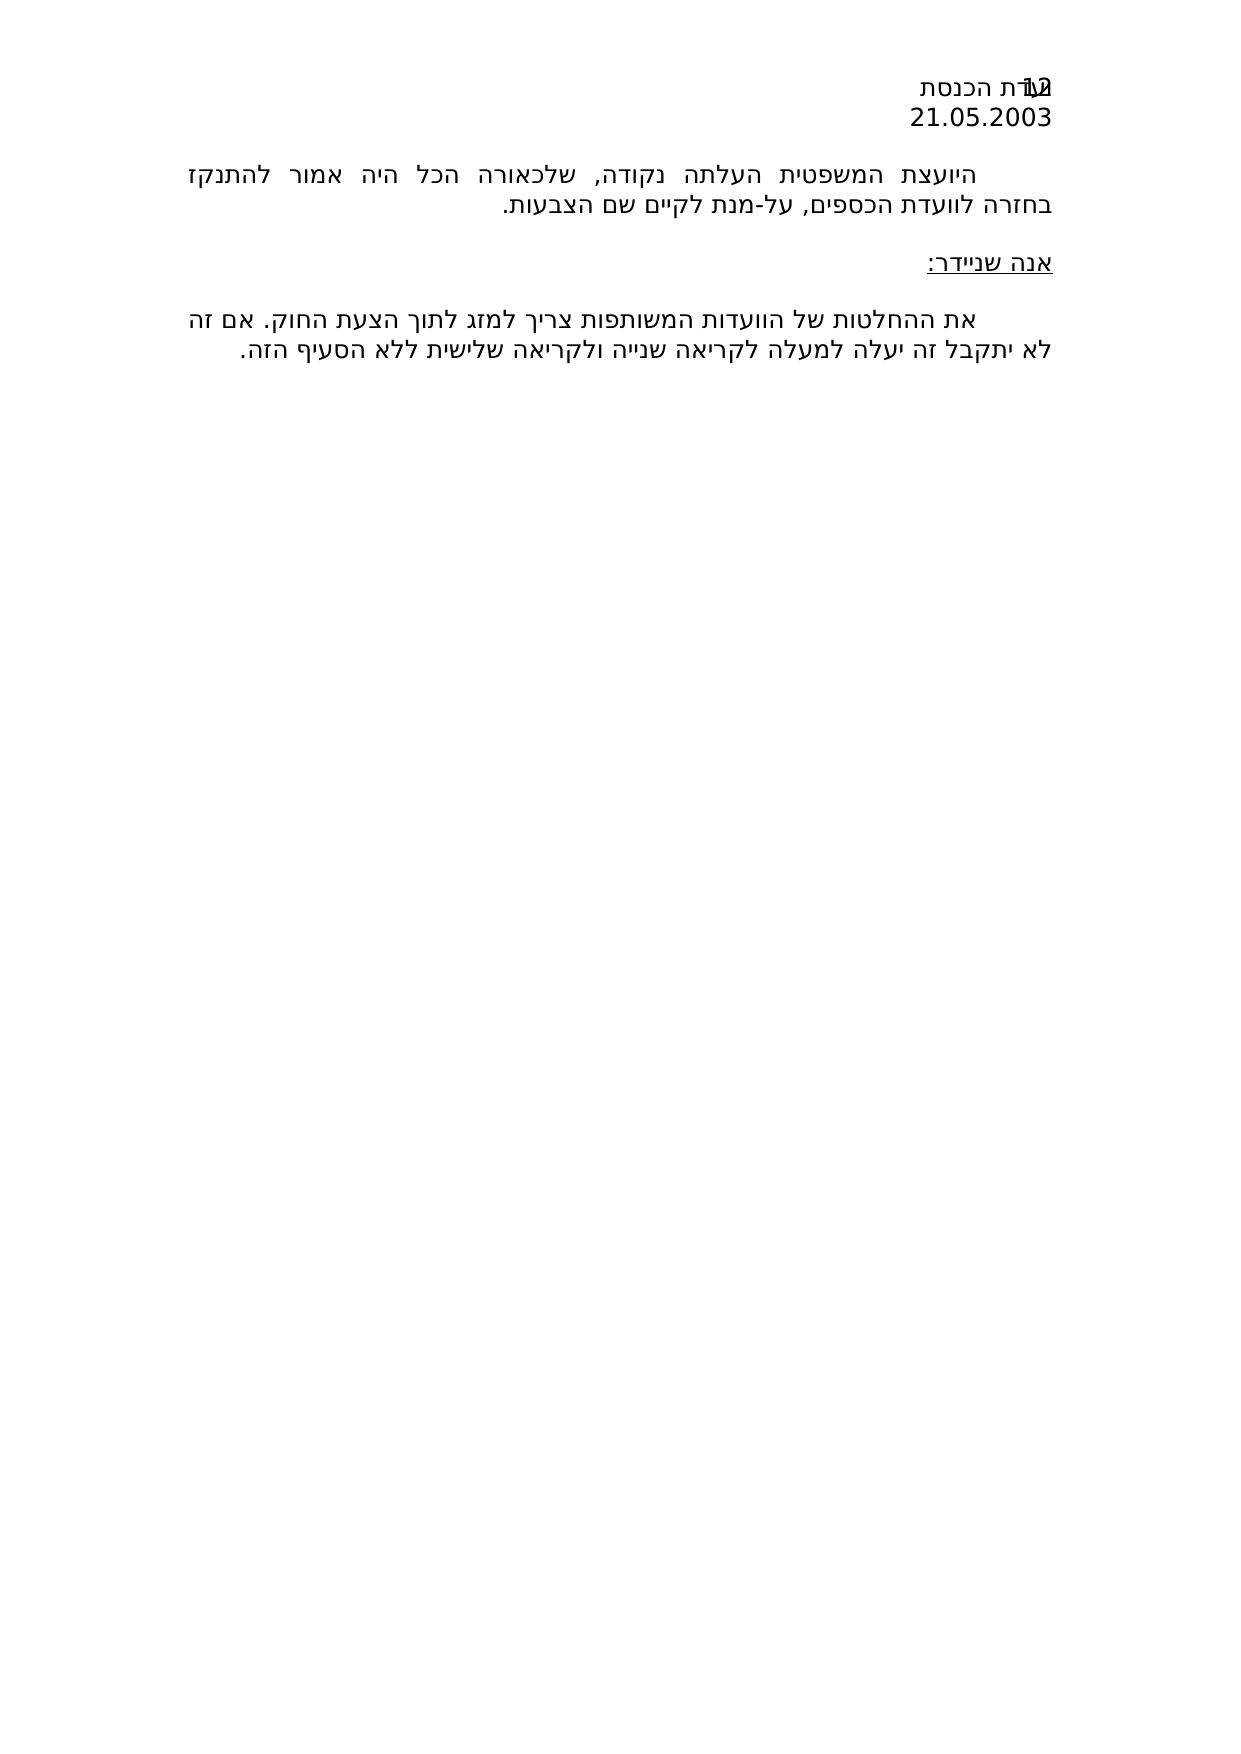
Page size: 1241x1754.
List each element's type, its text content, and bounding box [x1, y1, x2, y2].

text היועצת המשפטית העלתה נקודה, שלכאורה הכל היה אמור להתנקז בחזרה לוועדת הכספים, על-מנת לקיים שם הצבעות. [187, 161, 1053, 219]
text אנה שניידר: [187, 248, 1053, 277]
text את ההחלטות של הוועדות המשותפות צריך למזג לתוך הצעת החוק. אם זה לא יתקבל זה יעלה למעלה לקריאה שנייה ולקריאה שלישית ללא הסעיף הזה. [187, 306, 1053, 364]
